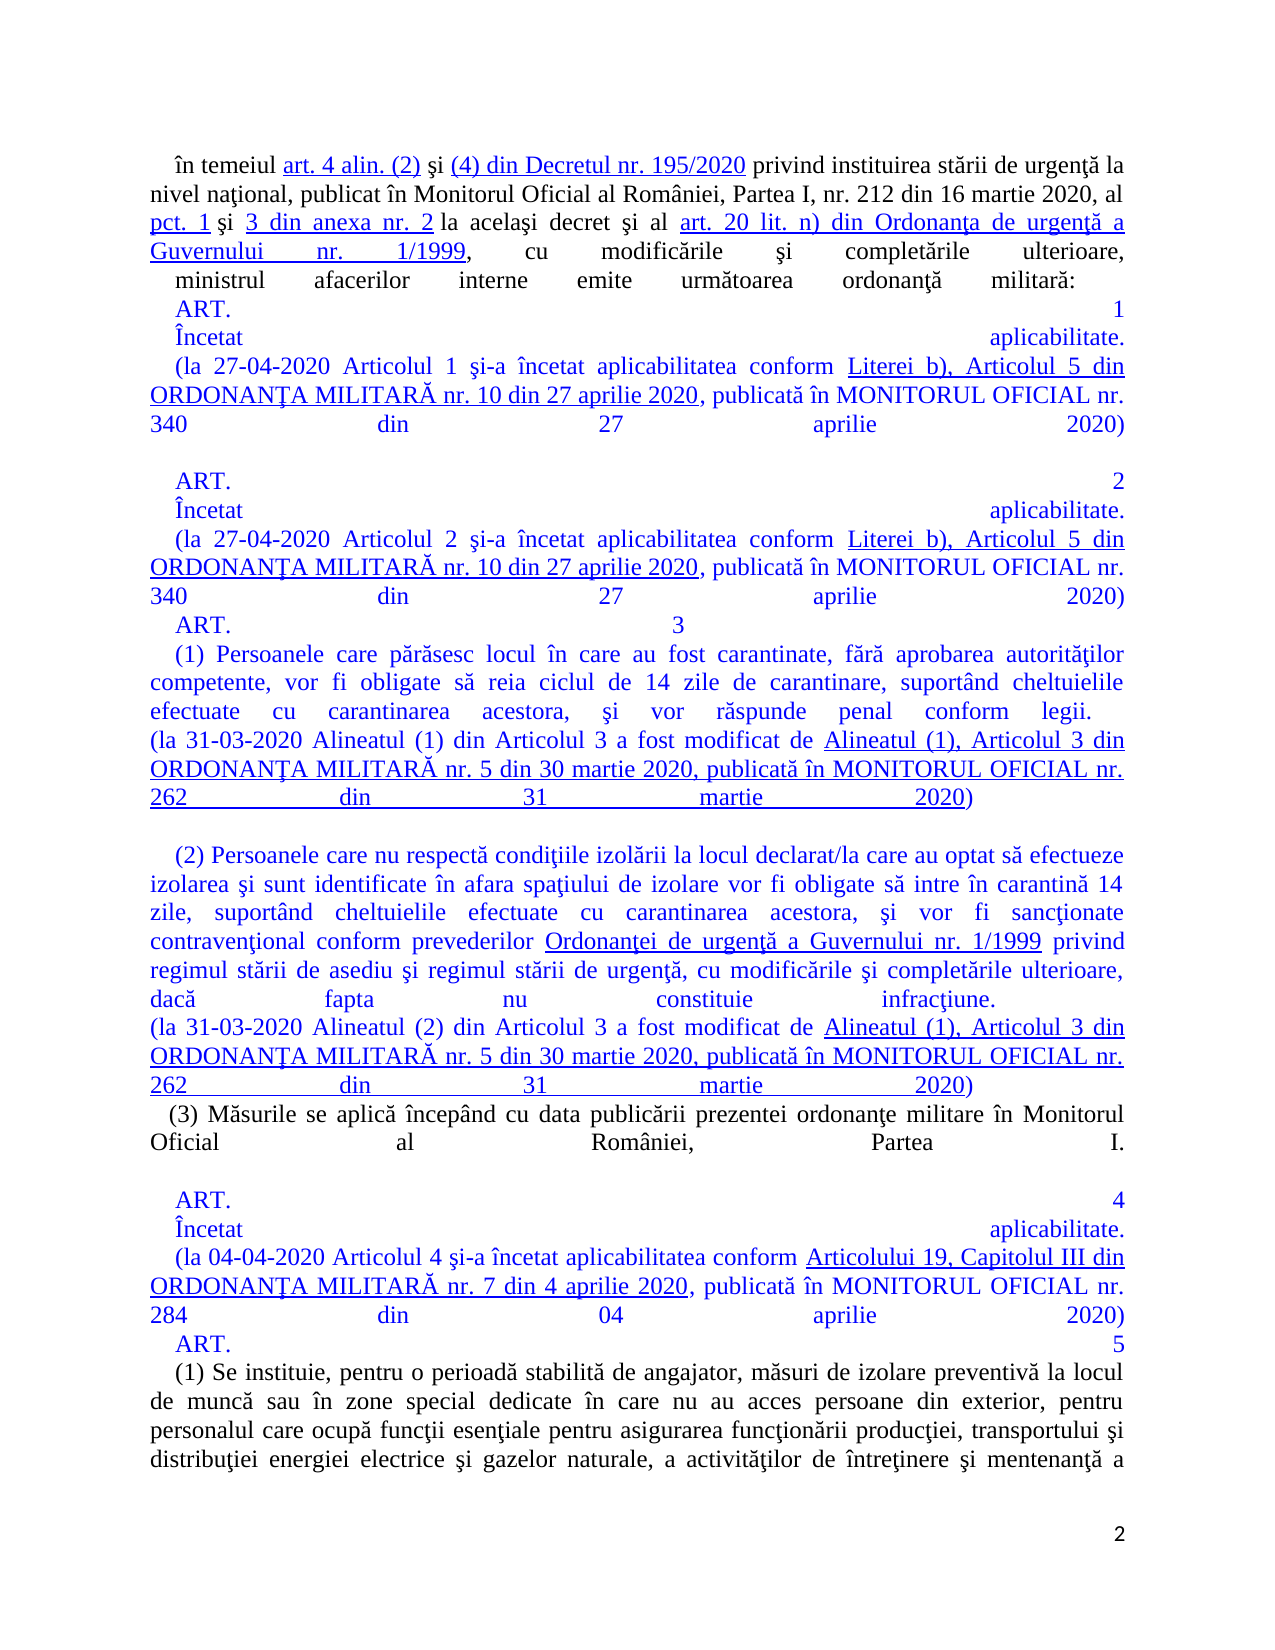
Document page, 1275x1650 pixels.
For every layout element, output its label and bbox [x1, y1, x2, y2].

text [150, 150, 1125, 1472]
